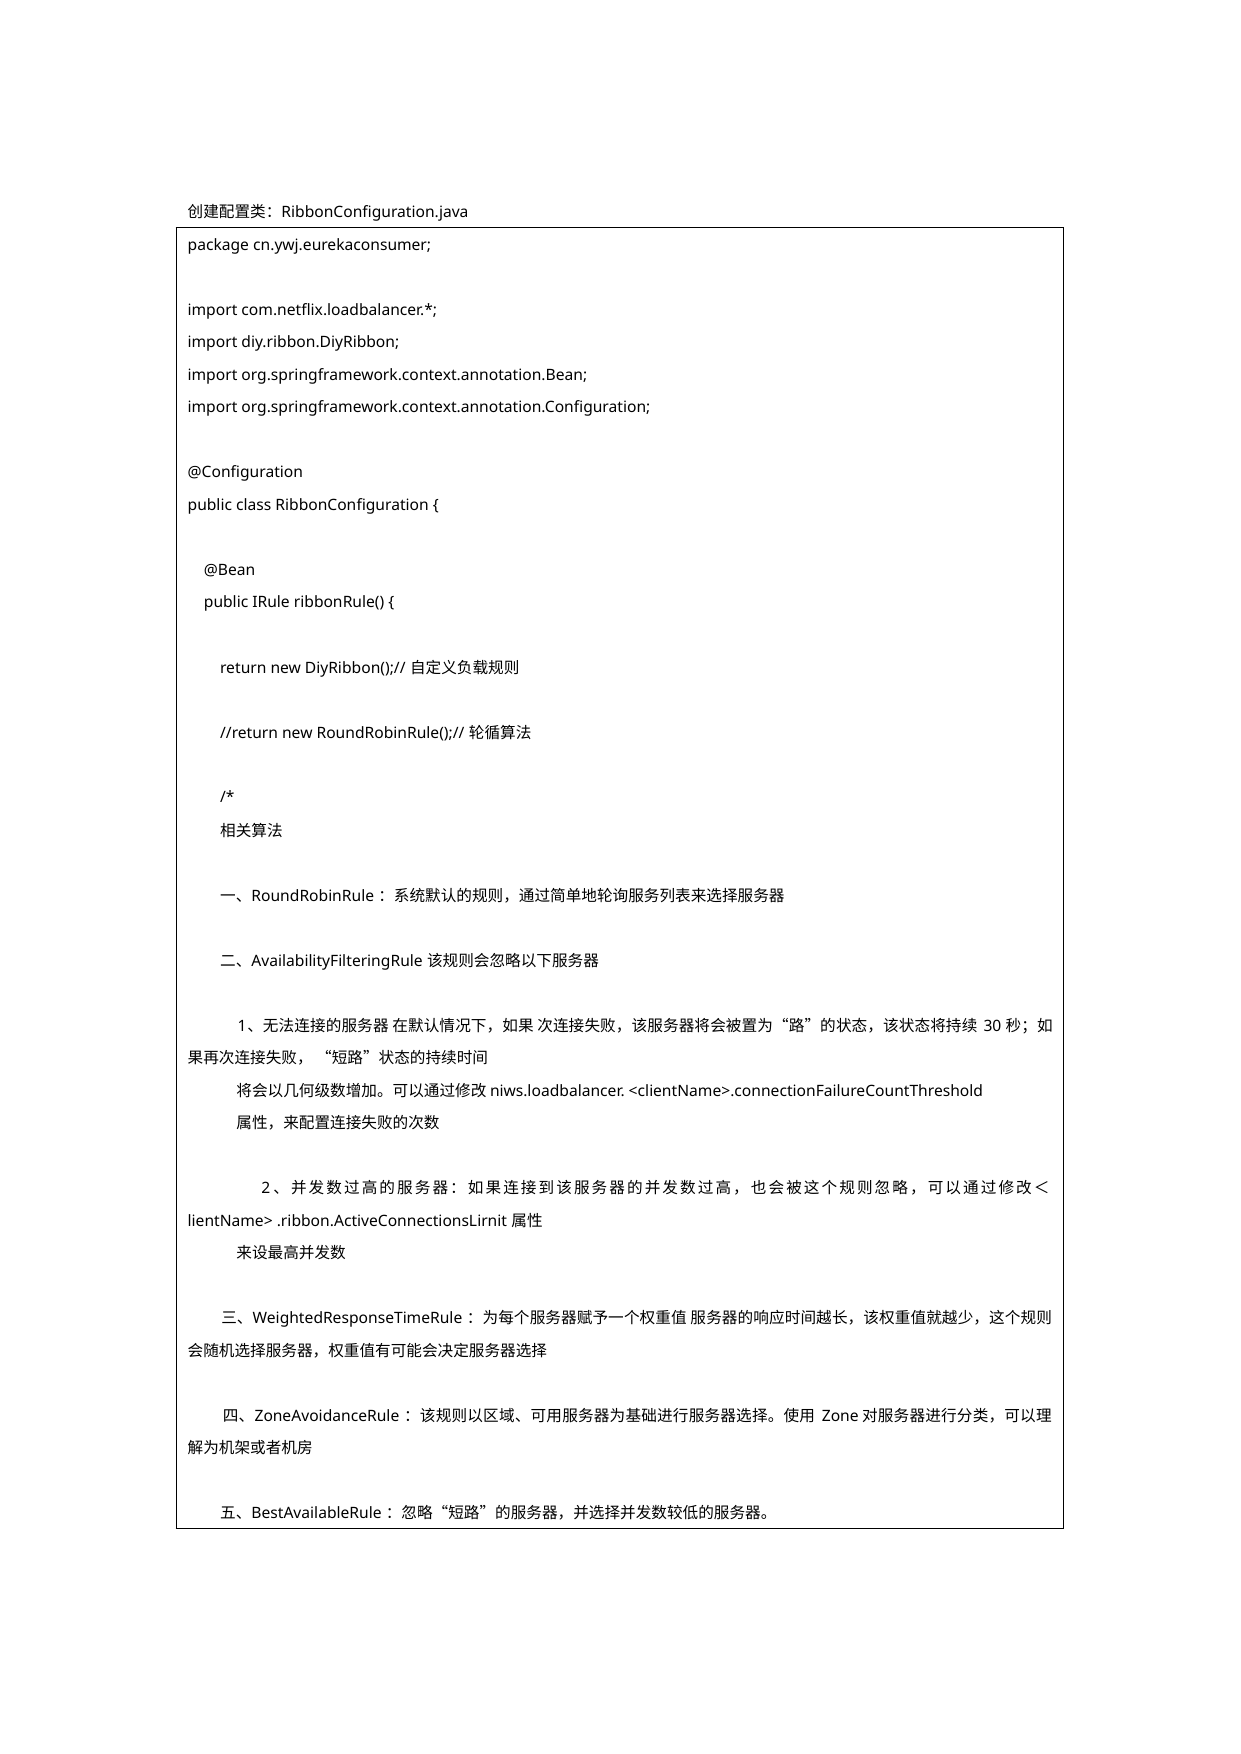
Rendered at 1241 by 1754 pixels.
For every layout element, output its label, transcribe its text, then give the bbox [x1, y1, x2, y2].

text 创建配置类：RibbonConfiguration.java [187, 194, 1053, 227]
